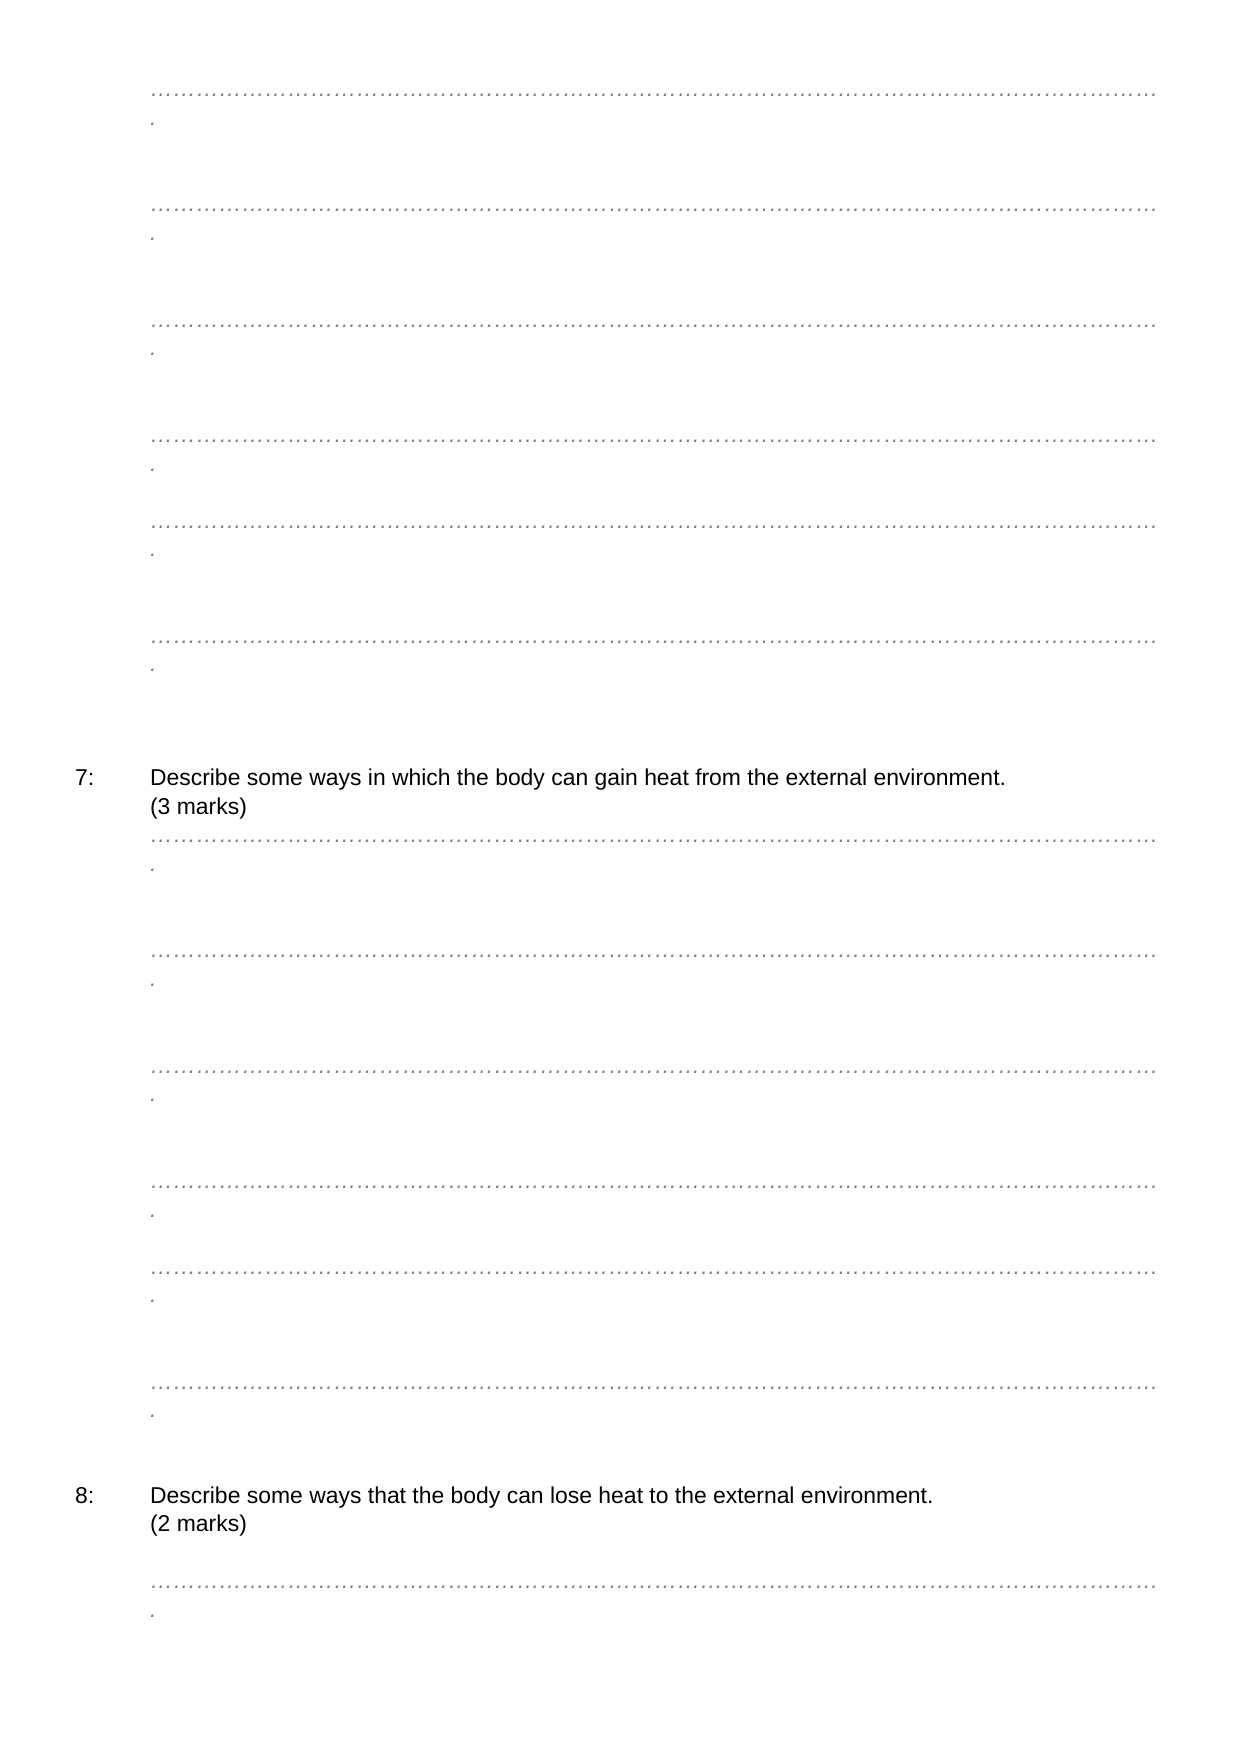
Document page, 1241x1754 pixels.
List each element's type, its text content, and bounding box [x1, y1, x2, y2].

text (3 marks) [75, 793, 1165, 819]
text ……………………………………………………………………………………………………………………. [150, 821, 1165, 876]
text ……………………………………………………………………………………………………………………. [75, 1022, 1165, 1107]
text 7: Describe some ways in which the body can gain heat from the external environment. [75, 764, 1165, 791]
text ……………………………………………………………………………………………………………………. [150, 75, 1165, 130]
text ……………………………………………………………………………………………………………………. [75, 1137, 1165, 1222]
text ……………………………………………………………………………………………………………………. [150, 1567, 1165, 1622]
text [75, 391, 1165, 476]
text ……………………………………………………………………………………………………………………. [150, 1253, 1165, 1307]
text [75, 1338, 1165, 1423]
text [75, 160, 1165, 245]
text (2 marks) [75, 1510, 1165, 1537]
text ……………………………………………………………………………………………………………………. [75, 592, 1165, 677]
text ……………………………………………………………………………………………………………………. [75, 906, 1165, 991]
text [75, 276, 1165, 361]
text ……………………………………………………………………………………………………………………. [150, 507, 1165, 561]
text 8: Describe some ways that the body can lose heat to the external environment. [75, 1482, 1165, 1508]
